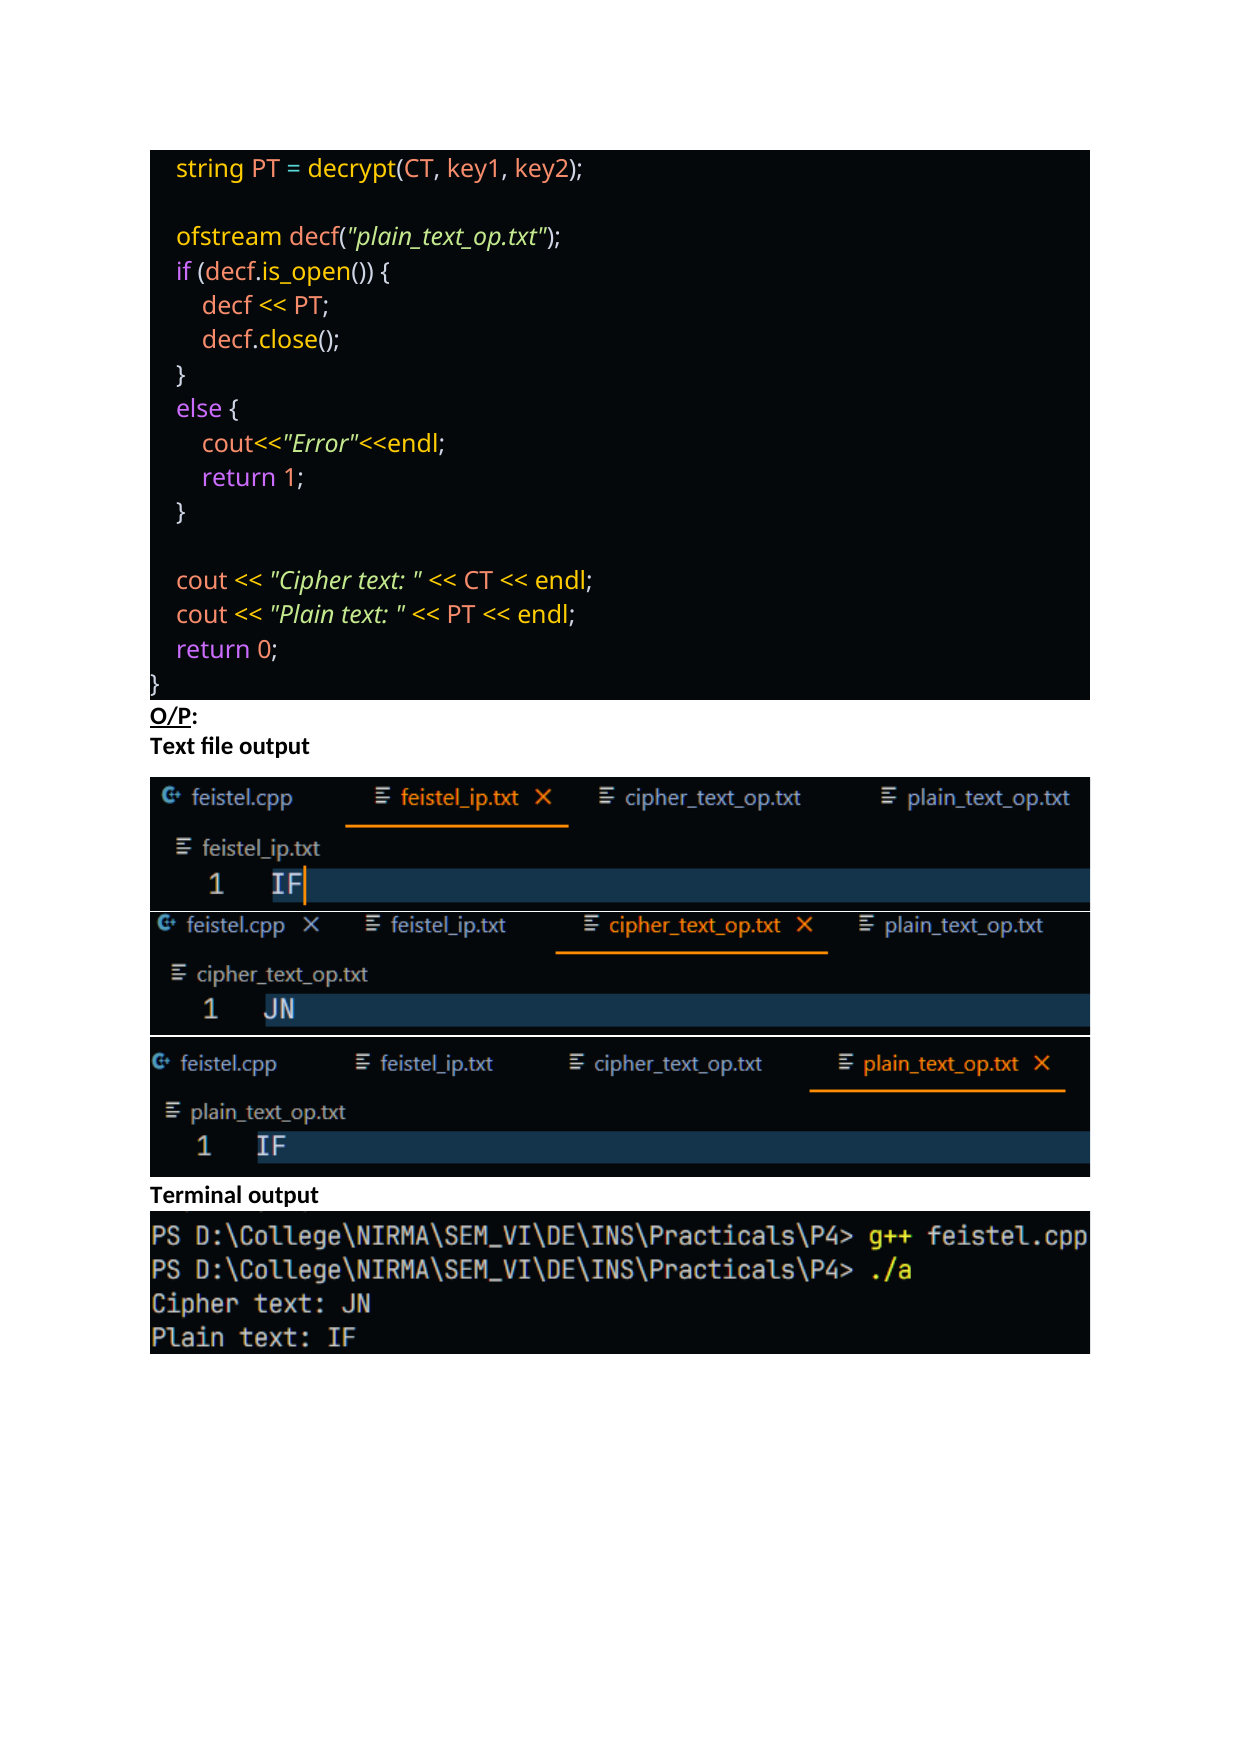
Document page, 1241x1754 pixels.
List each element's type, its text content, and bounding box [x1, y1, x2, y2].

text else { [150, 391, 1090, 425]
text O/P: Text file output [150, 700, 1090, 761]
text Terminal output [150, 1177, 1090, 1211]
text cout<<"Error"<<endl; [150, 425, 1090, 459]
text } [150, 356, 1090, 391]
text if (decf.is_open()) { [150, 253, 1090, 287]
text } [150, 494, 1090, 528]
text decf << PT; [150, 287, 1090, 322]
text cout << "Cipher text: " << CT << endl; [150, 562, 1090, 597]
text return 1; [150, 459, 1090, 494]
picture [150, 1211, 1091, 1354]
text ofstream decf("plain_text_op.txt"); [150, 219, 1090, 253]
picture [150, 1037, 1091, 1177]
text decf.close(); [150, 322, 1090, 356]
picture [150, 777, 1091, 911]
text cout << "Plain text: " << PT << endl; [150, 597, 1090, 631]
text string PT = decrypt(CT, key1, key2); [150, 150, 1090, 184]
text } [150, 666, 1090, 700]
text return 0; [150, 631, 1090, 666]
picture [150, 912, 1091, 1035]
